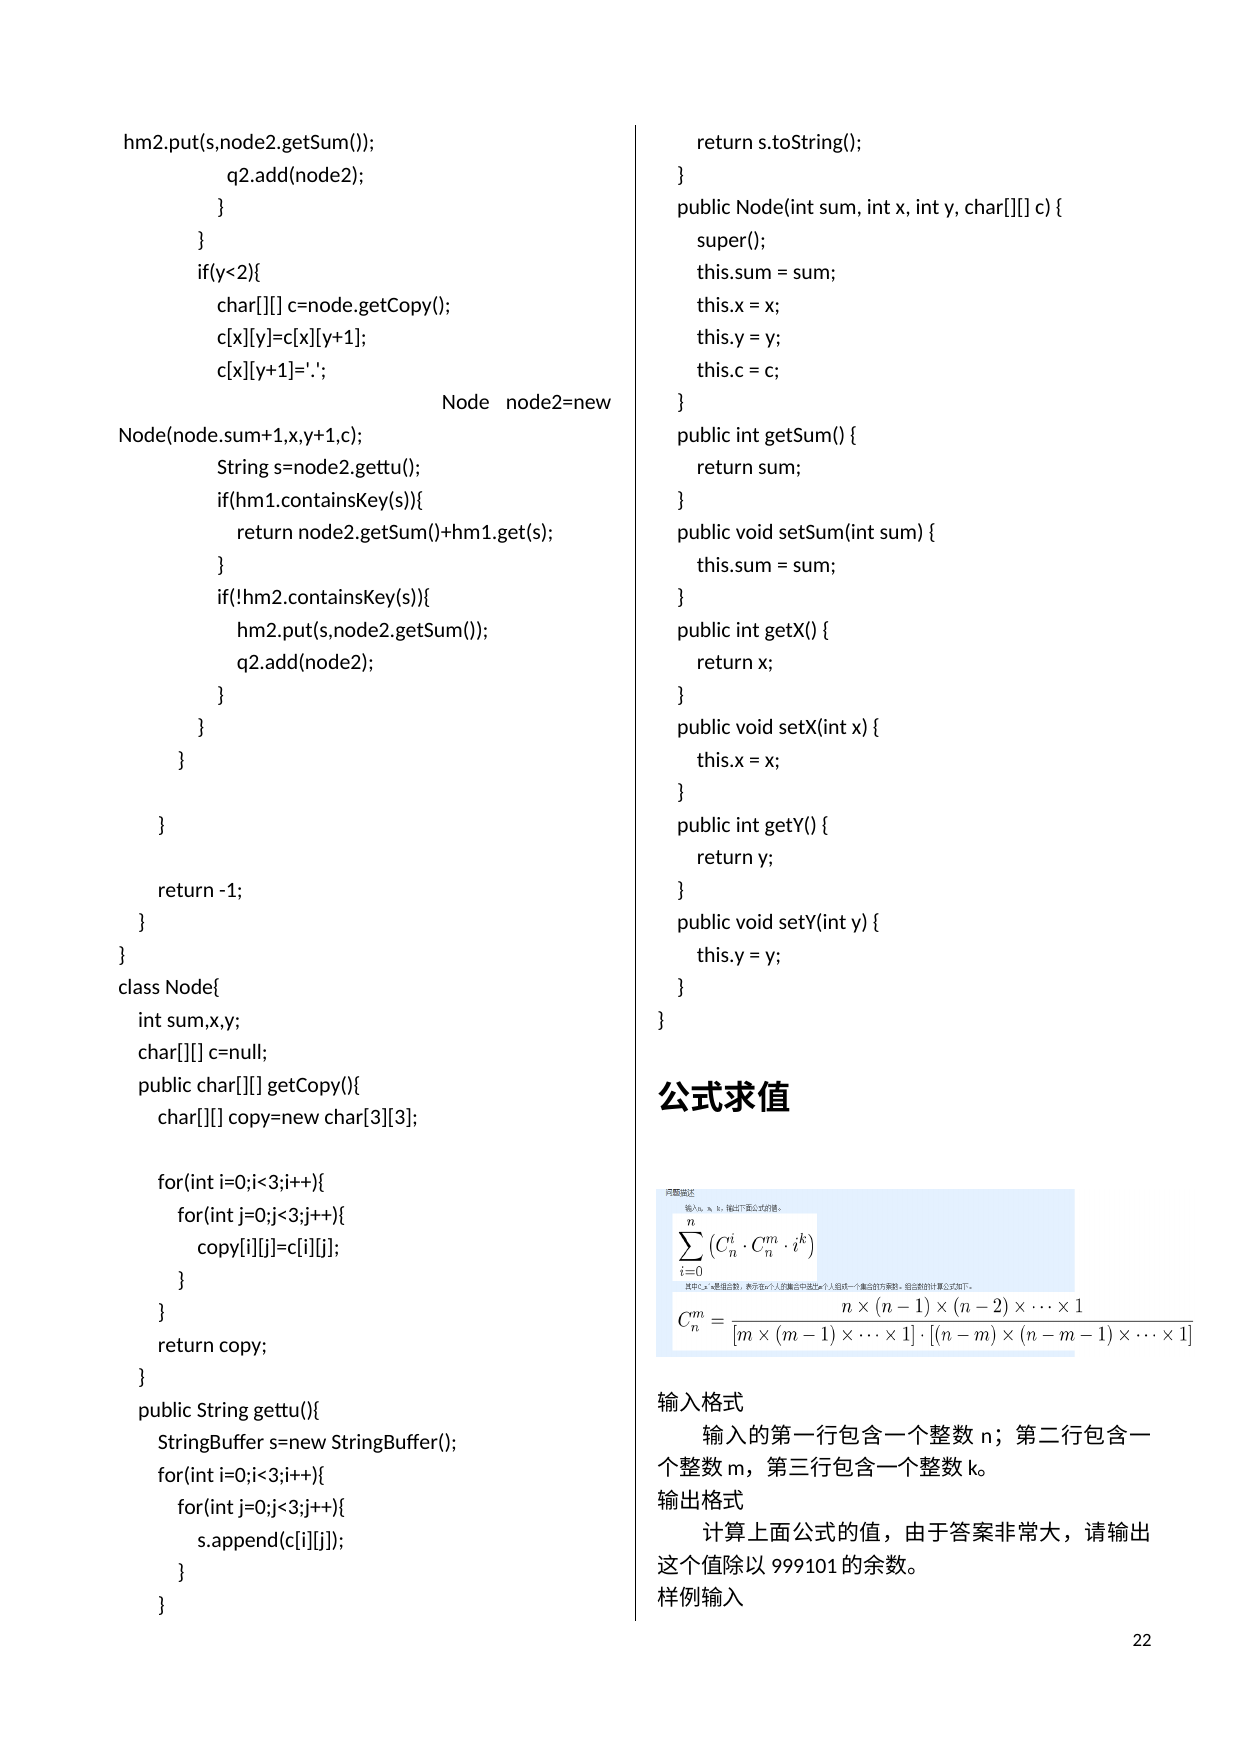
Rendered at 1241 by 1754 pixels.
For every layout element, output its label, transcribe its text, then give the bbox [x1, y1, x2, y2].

text char[][] c=node.getCopy(); [118, 288, 613, 320]
text public char[][] getCopy(){ [118, 1068, 613, 1100]
text this.y = y; [657, 320, 1152, 353]
text q2.add(node2); [118, 158, 613, 190]
subtitle 公式求值 [657, 1062, 1152, 1127]
text q2.add(node2); [118, 645, 613, 678]
text } [657, 775, 1152, 808]
text super(); [657, 223, 1152, 255]
text this.c = c; [657, 353, 1152, 385]
text 输出格式 [657, 1482, 1152, 1515]
text for(int j=0;j<3;j++){ [118, 1198, 613, 1230]
text return x; [657, 645, 1152, 678]
text } [657, 678, 1152, 710]
text 样例输入 [657, 1580, 1152, 1612]
text c[x][y+1]='.'; [118, 353, 613, 385]
text } [118, 223, 613, 255]
text 输入的第一行包含一个整数n；第二行包含一个整数m，第三行包含一个整数k。 [657, 1417, 1152, 1482]
picture [656, 1189, 1195, 1357]
text return y; [657, 840, 1152, 873]
text if(y<2){ [118, 255, 613, 288]
text StringBuffer s=new StringBuffer(); [118, 1425, 613, 1458]
text copy[i][j]=c[i][j]; [118, 1230, 613, 1263]
text hm2.put(s,node2.getSum()); [118, 613, 613, 645]
text public int getSum() { [657, 418, 1152, 450]
text } [118, 190, 613, 223]
text public void setSum(int sum) { [657, 515, 1152, 548]
text } [657, 483, 1152, 515]
text } [118, 905, 613, 938]
text } [657, 385, 1152, 418]
text } [118, 938, 613, 970]
text int sum,x,y; [118, 1003, 613, 1035]
text this.sum = sum; [657, 255, 1152, 288]
text for(int i=0;i<3;i++){ [118, 1458, 613, 1490]
text } [118, 1263, 613, 1295]
text } [118, 1555, 613, 1588]
text return node2.getSum()+hm1.get(s); [118, 515, 613, 548]
text this.x = x; [657, 743, 1152, 775]
text s.append(c[i][j]); [118, 1523, 613, 1555]
text 计算上面公式的值，由于答案非常大，请输出这个值除以999101的余数。 [657, 1515, 1152, 1580]
text Node node2=new Node(node.sum+1,x,y+1,c); [118, 385, 613, 450]
text public String gettu(){ [118, 1393, 613, 1425]
text class Node{ [118, 970, 613, 1003]
text } [118, 710, 613, 743]
text c[x][y]=c[x][y+1]; [118, 320, 613, 353]
text 输入格式 [657, 1385, 1152, 1417]
text if(!hm2.containsKey(s)){ [118, 580, 613, 613]
text } [657, 158, 1152, 190]
text public int getY() { [657, 808, 1152, 840]
text this.y = y; [657, 938, 1152, 970]
text public Node(int sum, int x, int y, char[][] c) { [657, 190, 1152, 223]
text char[][] c=null; [118, 1035, 613, 1068]
text return -1; [118, 873, 613, 905]
text return copy; [118, 1328, 613, 1360]
text char[][] copy=new char[3][3]; [118, 1100, 613, 1133]
text public int getX() { [657, 613, 1152, 645]
text } [118, 1360, 613, 1393]
text } [657, 580, 1152, 613]
text for(int j=0;j<3;j++){ [118, 1490, 613, 1523]
text hm2.put(s,node2.getSum()); [118, 125, 613, 158]
text if(hm1.containsKey(s)){ [118, 483, 613, 515]
text } [118, 743, 613, 775]
text for(int i=0;i<3;i++){ [118, 1165, 613, 1198]
text public void setX(int x) { [657, 710, 1152, 743]
text return sum; [657, 450, 1152, 483]
text } [657, 873, 1152, 905]
text } [118, 1295, 613, 1328]
text } [118, 808, 613, 840]
text public void setY(int y) { [657, 905, 1152, 938]
text } [657, 1003, 1152, 1035]
text return s.toString(); [657, 125, 1152, 158]
text } [657, 970, 1152, 1003]
text this.x = x; [657, 288, 1152, 320]
text } [118, 548, 613, 580]
text } [118, 678, 613, 710]
text } [118, 1588, 613, 1620]
text String s=node2.gettu(); [118, 450, 613, 483]
text this.sum = sum; [657, 548, 1152, 580]
